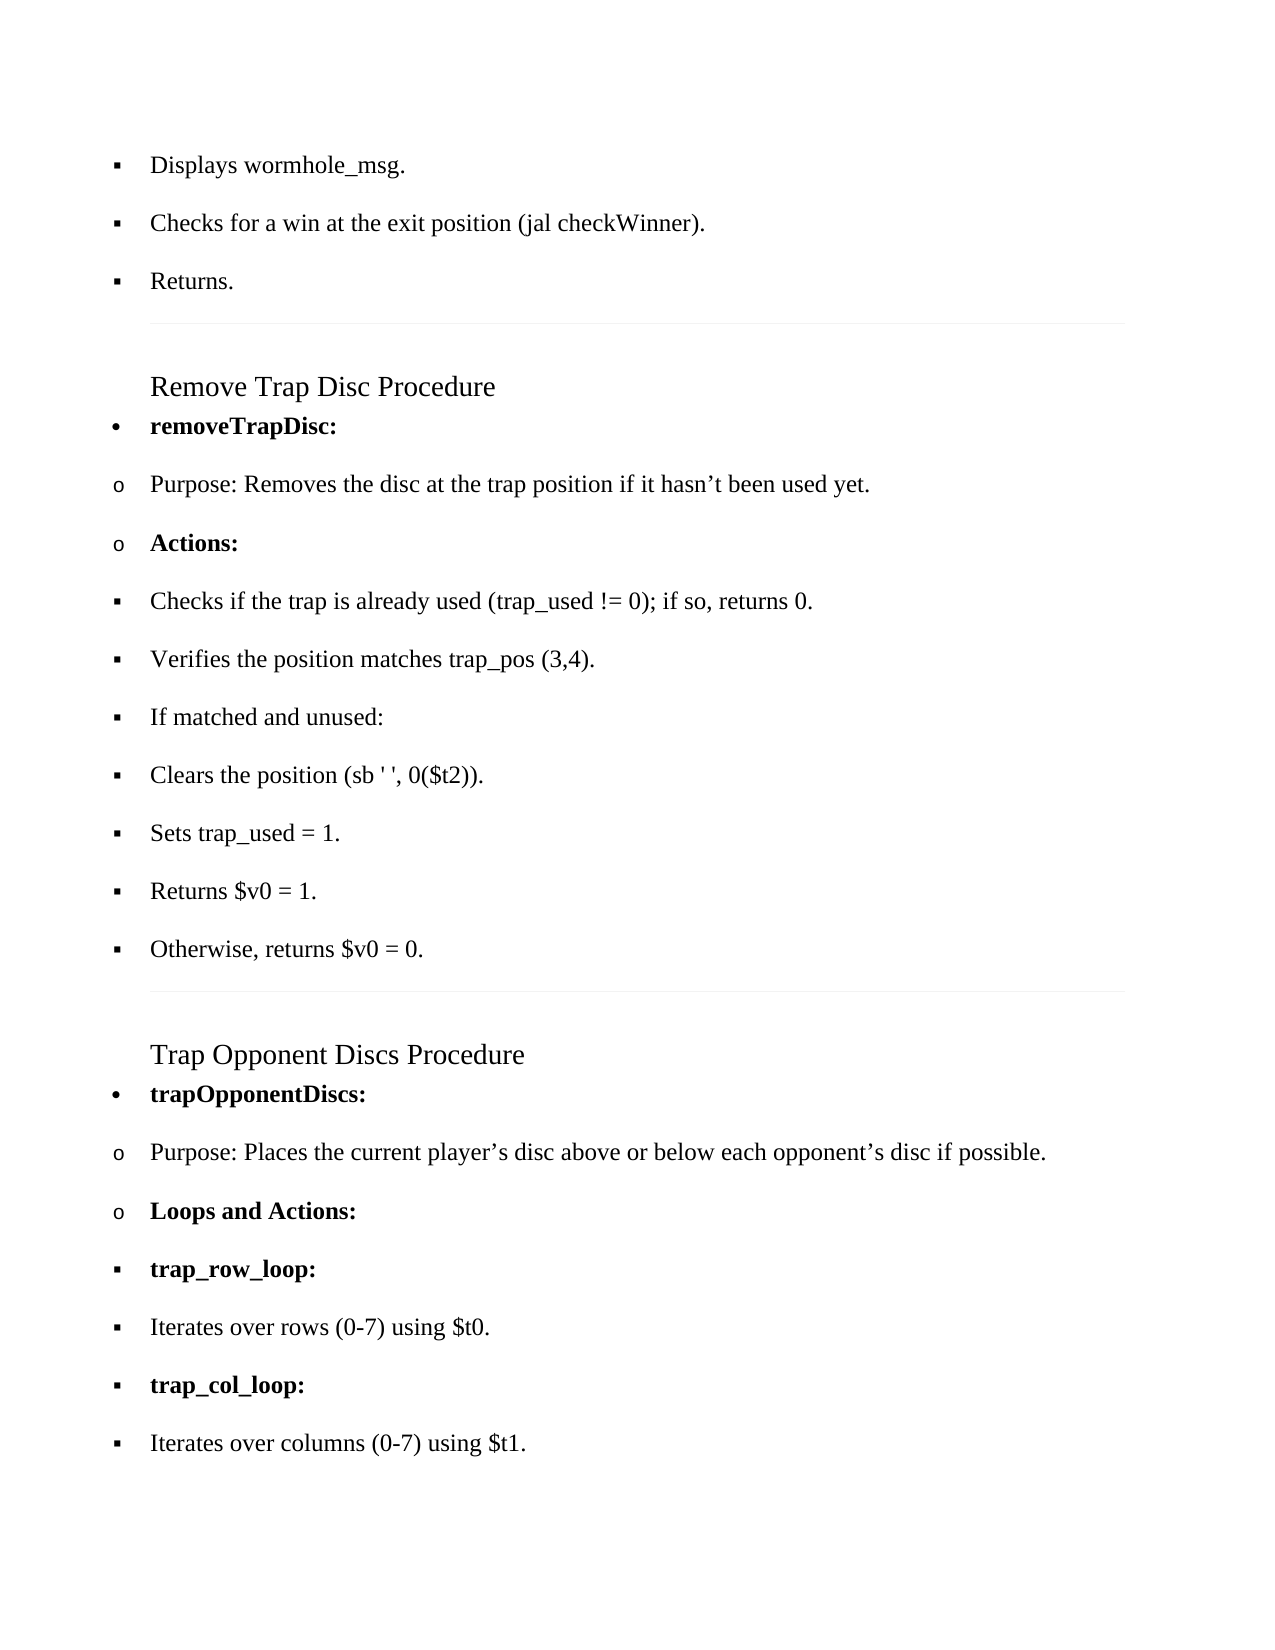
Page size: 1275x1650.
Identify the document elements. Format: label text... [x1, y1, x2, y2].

list trap_col_loop: [112, 1370, 1125, 1399]
list Returns $v0 = 1. [112, 876, 1125, 905]
list trap_row_loop: [112, 1254, 1125, 1283]
list Displays wormhole_msg. [112, 150, 1125, 179]
list Verifies the position matches trap_pos (3,4). [112, 644, 1125, 673]
list Actions: [112, 528, 1125, 557]
list Checks for a win at the exit position (jal checkWinner). [112, 208, 1125, 237]
list Sets trap_used = 1. [112, 818, 1125, 847]
subtitle Trap Opponent Discs Procedure [150, 1037, 1125, 1071]
list Checks if the trap is already used (trap_used != 0); if so, returns 0. [112, 586, 1125, 615]
list trapOpponentDiscs: [112, 1079, 1125, 1108]
list Purpose: Removes the disc at the trap position if it hasn’t been used yet. [112, 469, 1125, 498]
list Clears the position (sb ' ', 0($t2)). [112, 760, 1125, 789]
list Returns. [112, 266, 1125, 294]
list If matched and unused: [112, 702, 1125, 731]
list Loops and Actions: [112, 1196, 1125, 1225]
subtitle Remove Trap Disc Procedure [150, 369, 1125, 403]
list Otherwise, returns $v0 = 0. [112, 934, 1125, 963]
list Iterates over rows (0-7) using $t0. [112, 1312, 1125, 1341]
list removeTrapDisc: [112, 411, 1125, 440]
list Purpose: Places the current player’s disc above or below each opponent’s disc if possible. [112, 1137, 1125, 1167]
list Iterates over columns (0-7) using $t1. [112, 1428, 1125, 1457]
